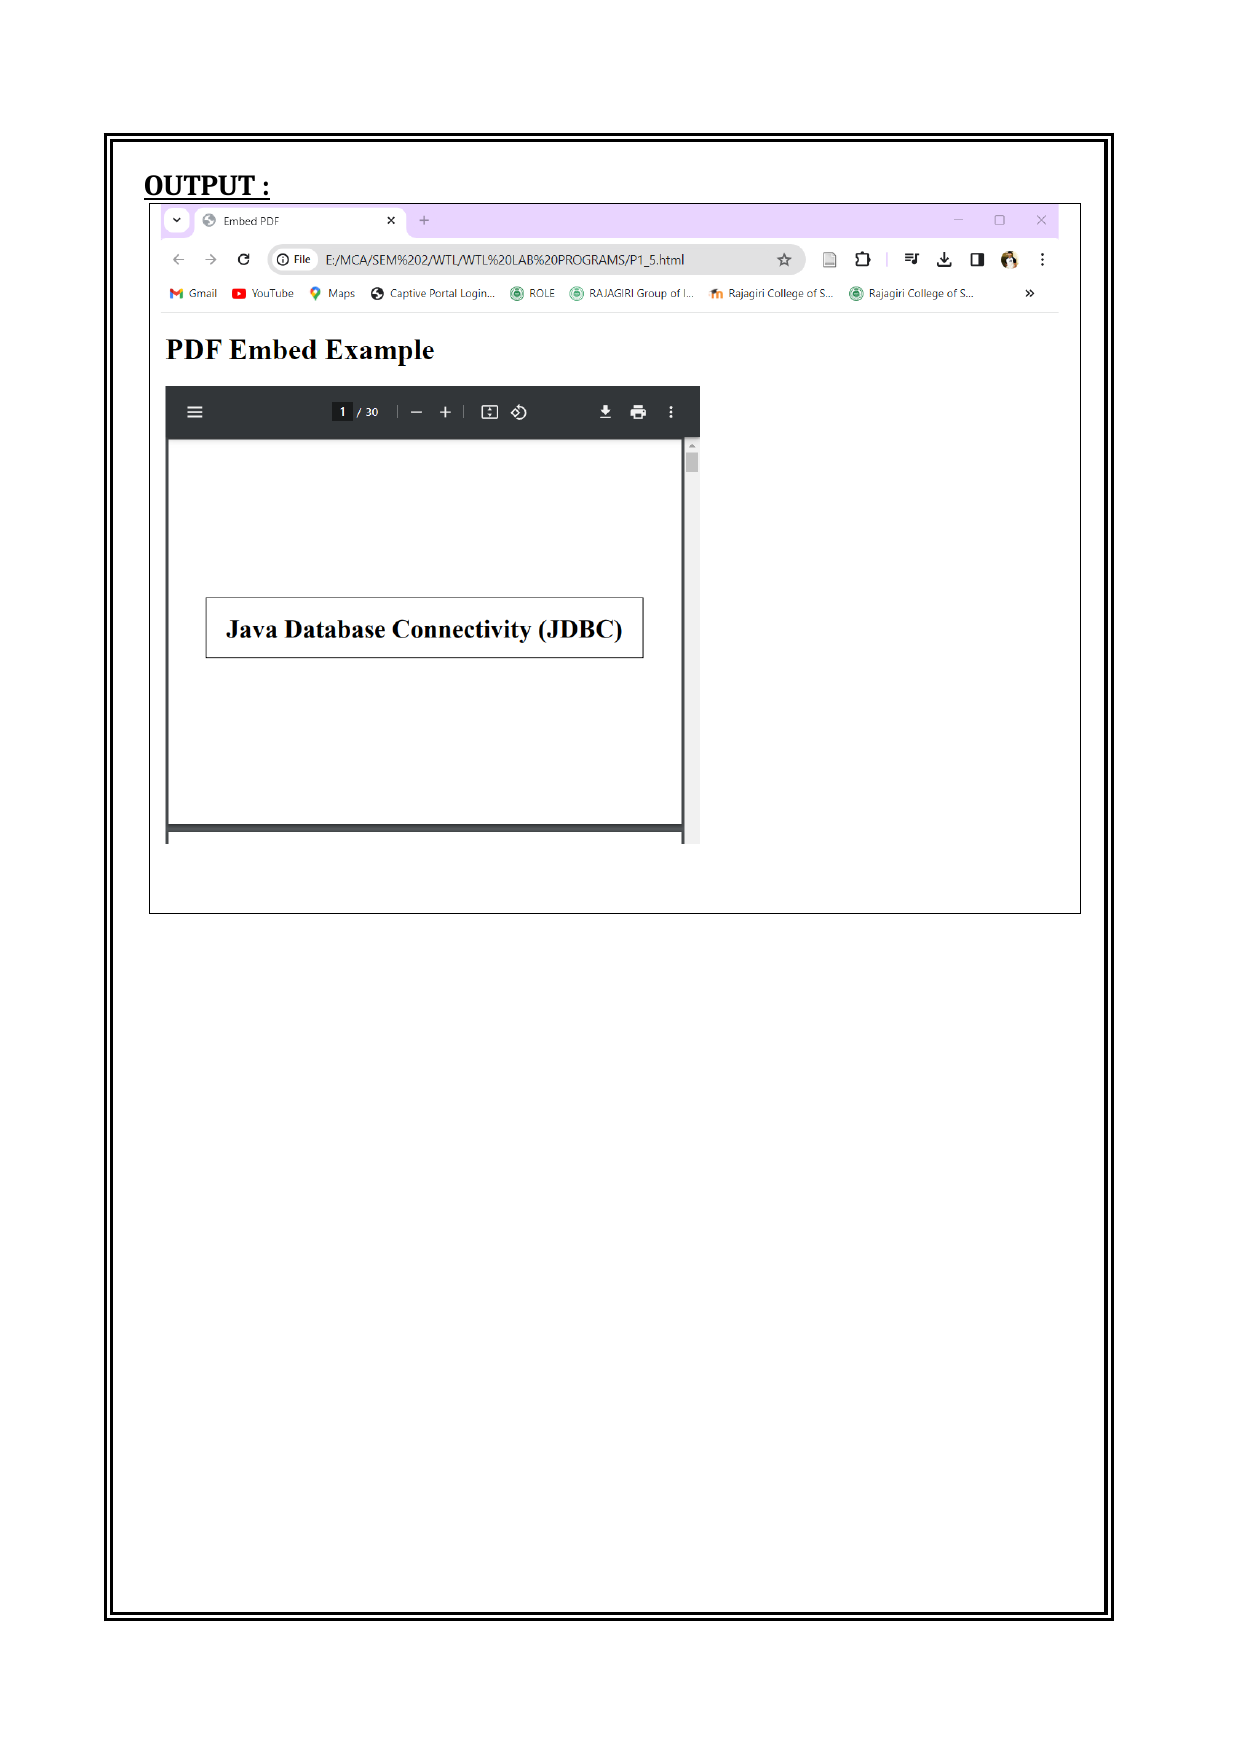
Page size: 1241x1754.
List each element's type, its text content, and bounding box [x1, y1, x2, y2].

picture [160, 204, 1059, 844]
table_header [150, 204, 1080, 913]
text OUTPUT : [144, 169, 1096, 203]
